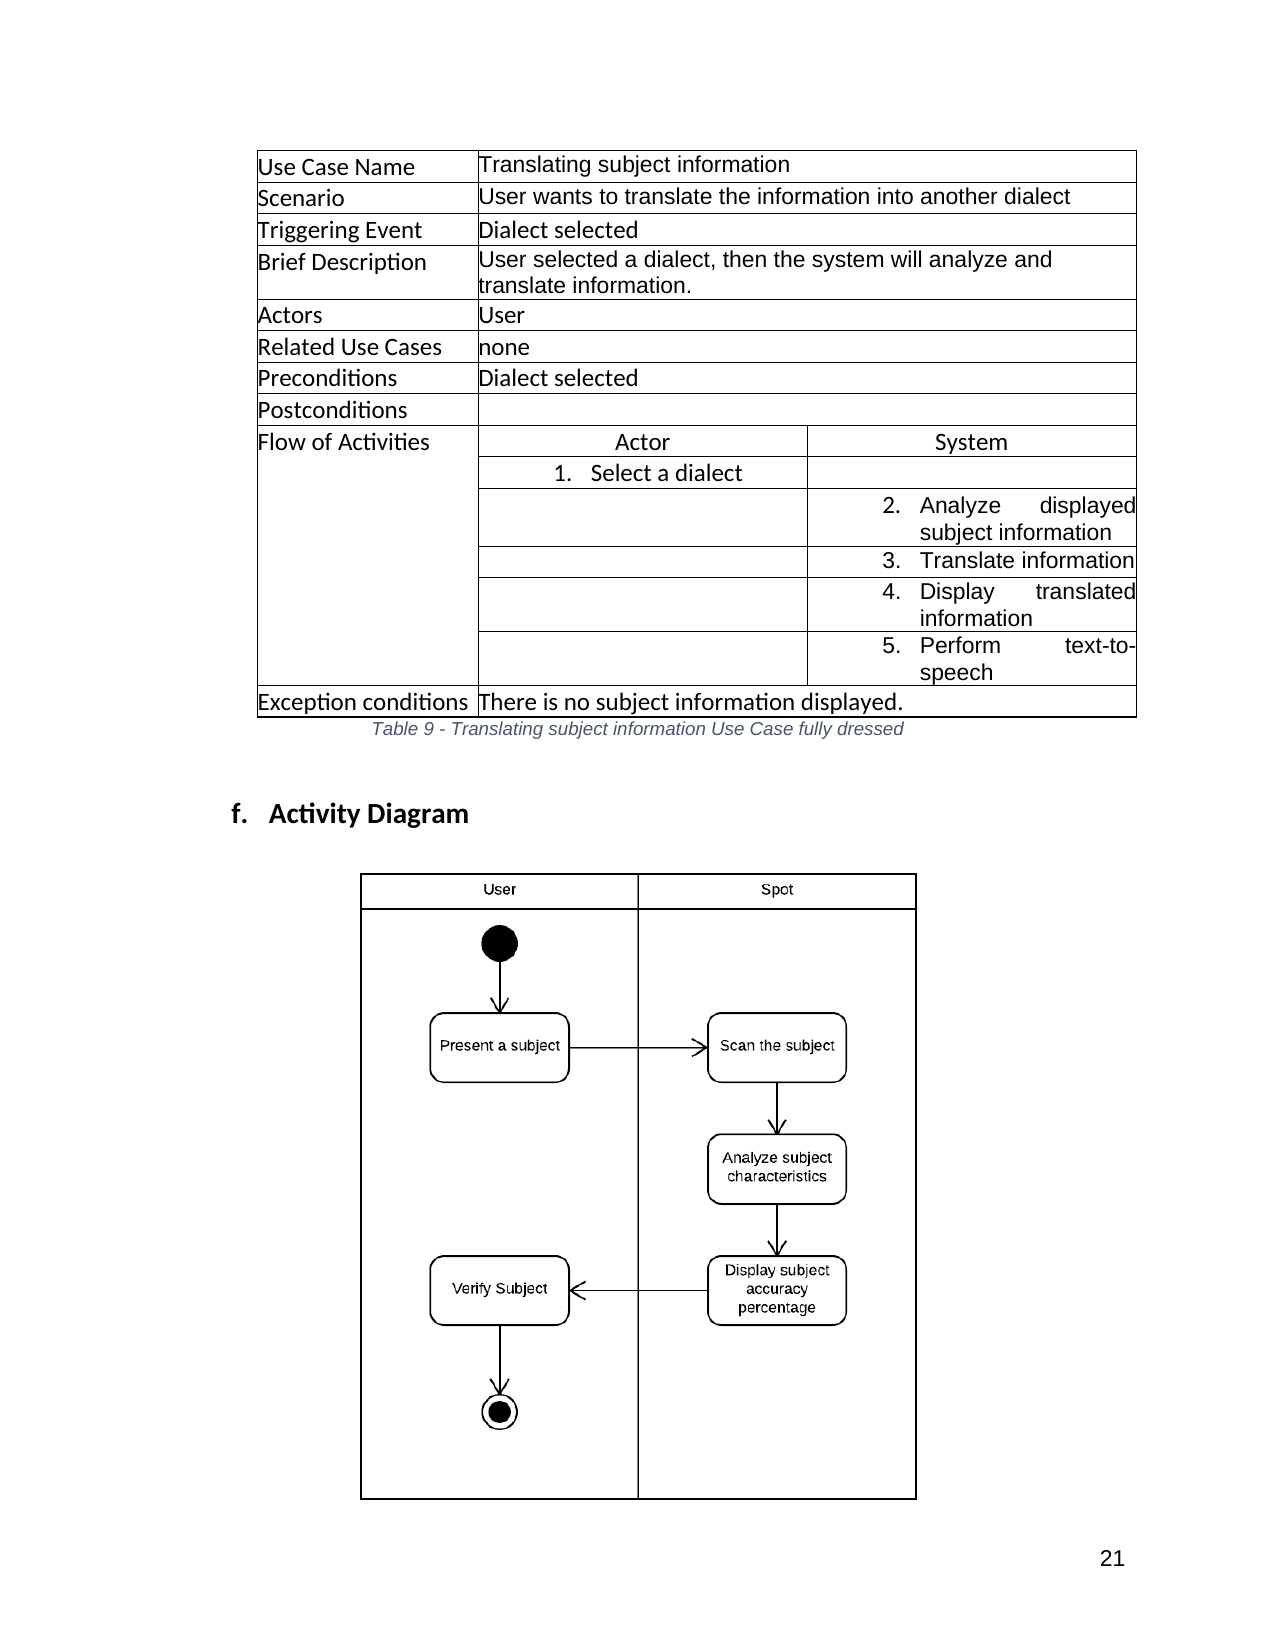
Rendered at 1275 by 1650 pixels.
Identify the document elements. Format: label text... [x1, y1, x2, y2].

table_header Translating subject information [479, 151, 1136, 182]
table_cell Related Use Cases [258, 331, 478, 362]
table_cell none [479, 331, 1136, 362]
table_cell Select a dialect [479, 457, 807, 488]
table_cell Display translated information [808, 578, 1136, 631]
table_cell [479, 489, 807, 546]
table_cell Actor [479, 426, 807, 456]
table_cell System [808, 426, 1136, 456]
table_cell Scenario [258, 183, 478, 213]
table_cell User [479, 300, 1136, 330]
table_cell User selected a dialect, then the system will analyze and translate information. [479, 246, 1136, 298]
table_cell Postconditions [258, 394, 478, 425]
table_cell Dialect selected [479, 363, 1136, 393]
table_cell [808, 457, 1136, 488]
table_cell [479, 632, 807, 685]
table_cell [479, 394, 1136, 425]
table_cell [479, 578, 807, 631]
table_cell Actors [258, 300, 478, 330]
table_cell User wants to translate the information into another dialect [479, 183, 1136, 213]
list Activity Diagram [231, 795, 1125, 830]
table_header Use Case Name [258, 151, 478, 182]
table_cell There is no subject information displayed. [479, 686, 1136, 716]
table_cell Dialect selected [479, 214, 1136, 245]
table_cell [479, 547, 807, 577]
picture [326, 840, 950, 1533]
table_cell Perform text-to-speech [808, 632, 1136, 685]
table_cell Translate information [808, 547, 1136, 577]
table_cell Flow of Activities [258, 426, 478, 685]
table_cell Analyze displayed subject information [808, 489, 1136, 546]
table_cell Exception conditions [258, 686, 478, 716]
table_cell Preconditions [258, 363, 478, 393]
table_cell Brief Description [258, 246, 478, 298]
table_cell Triggering Event [258, 214, 478, 245]
